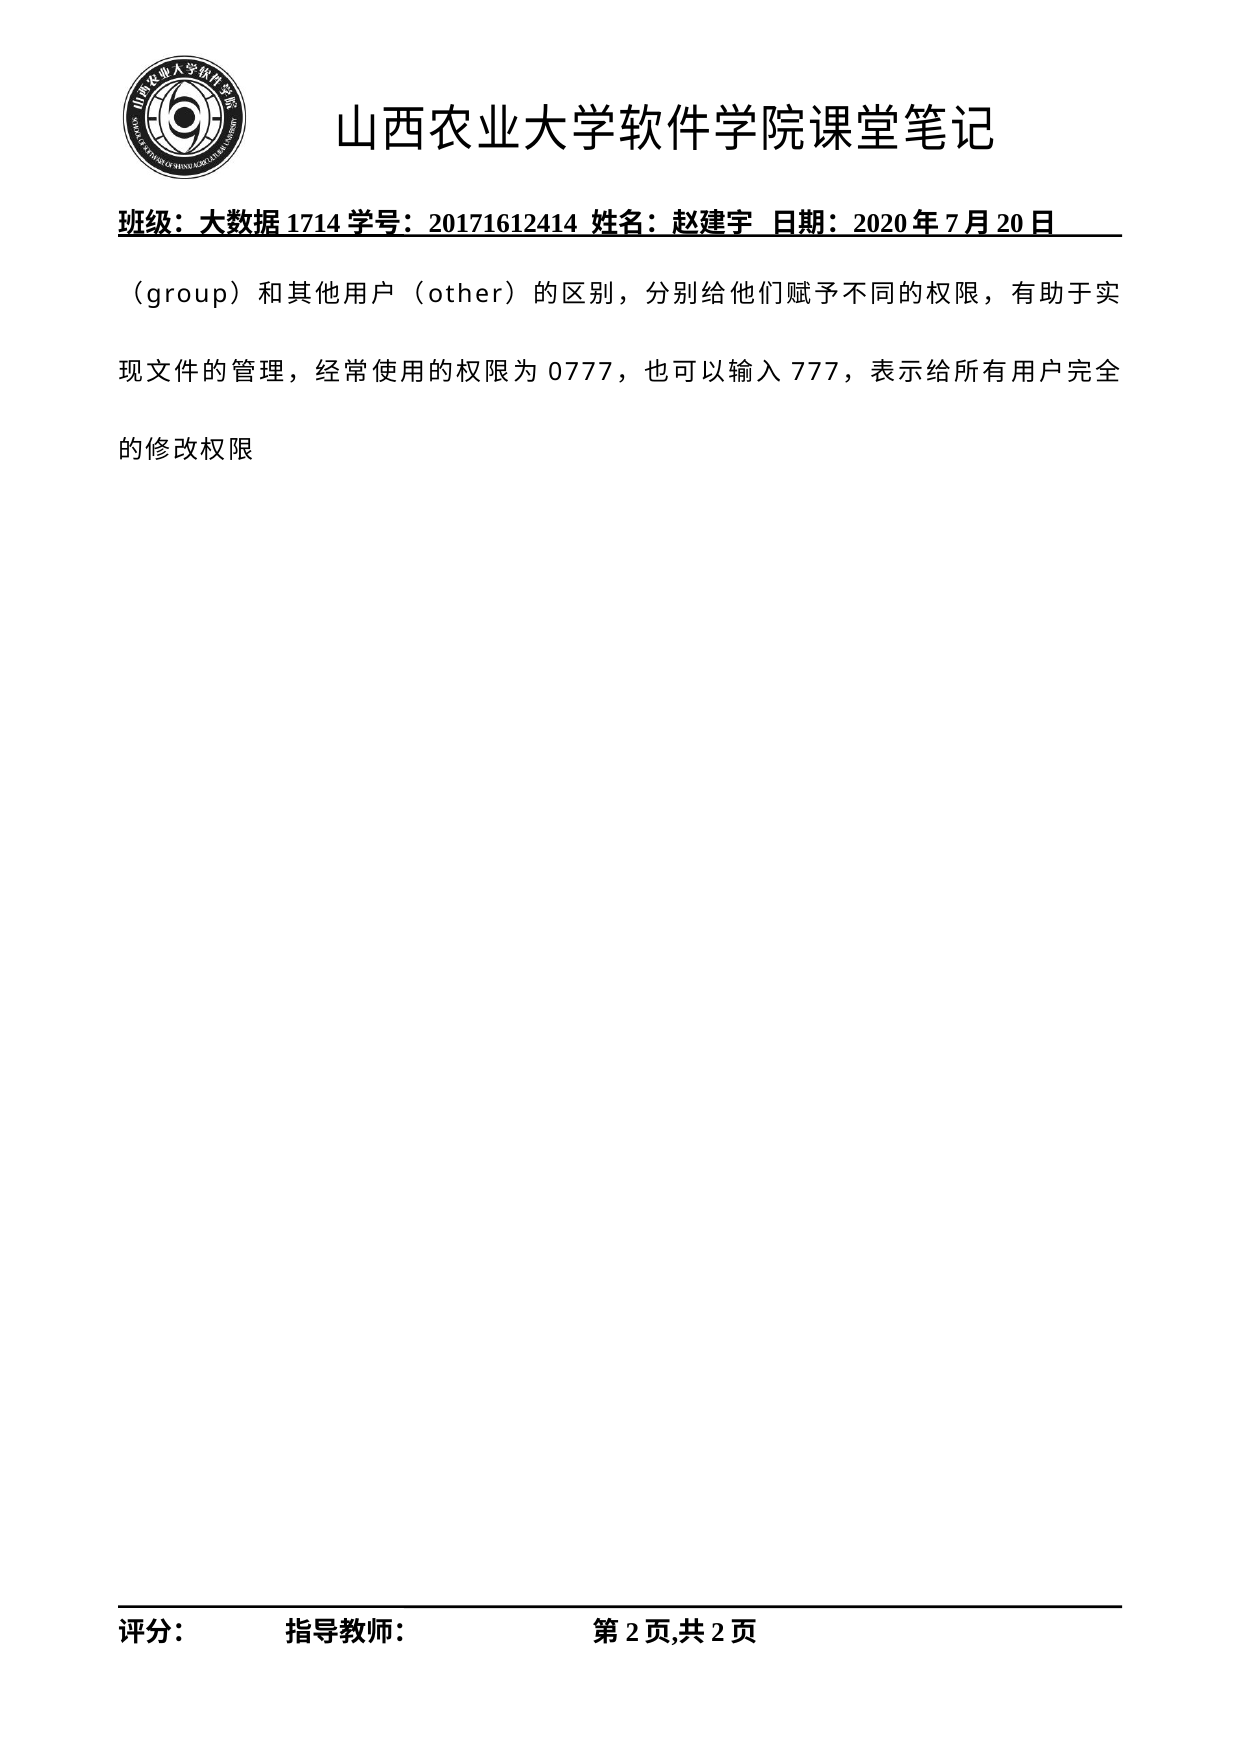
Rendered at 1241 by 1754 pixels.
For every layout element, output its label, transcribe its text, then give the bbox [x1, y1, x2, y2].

picture [120, 53, 250, 181]
